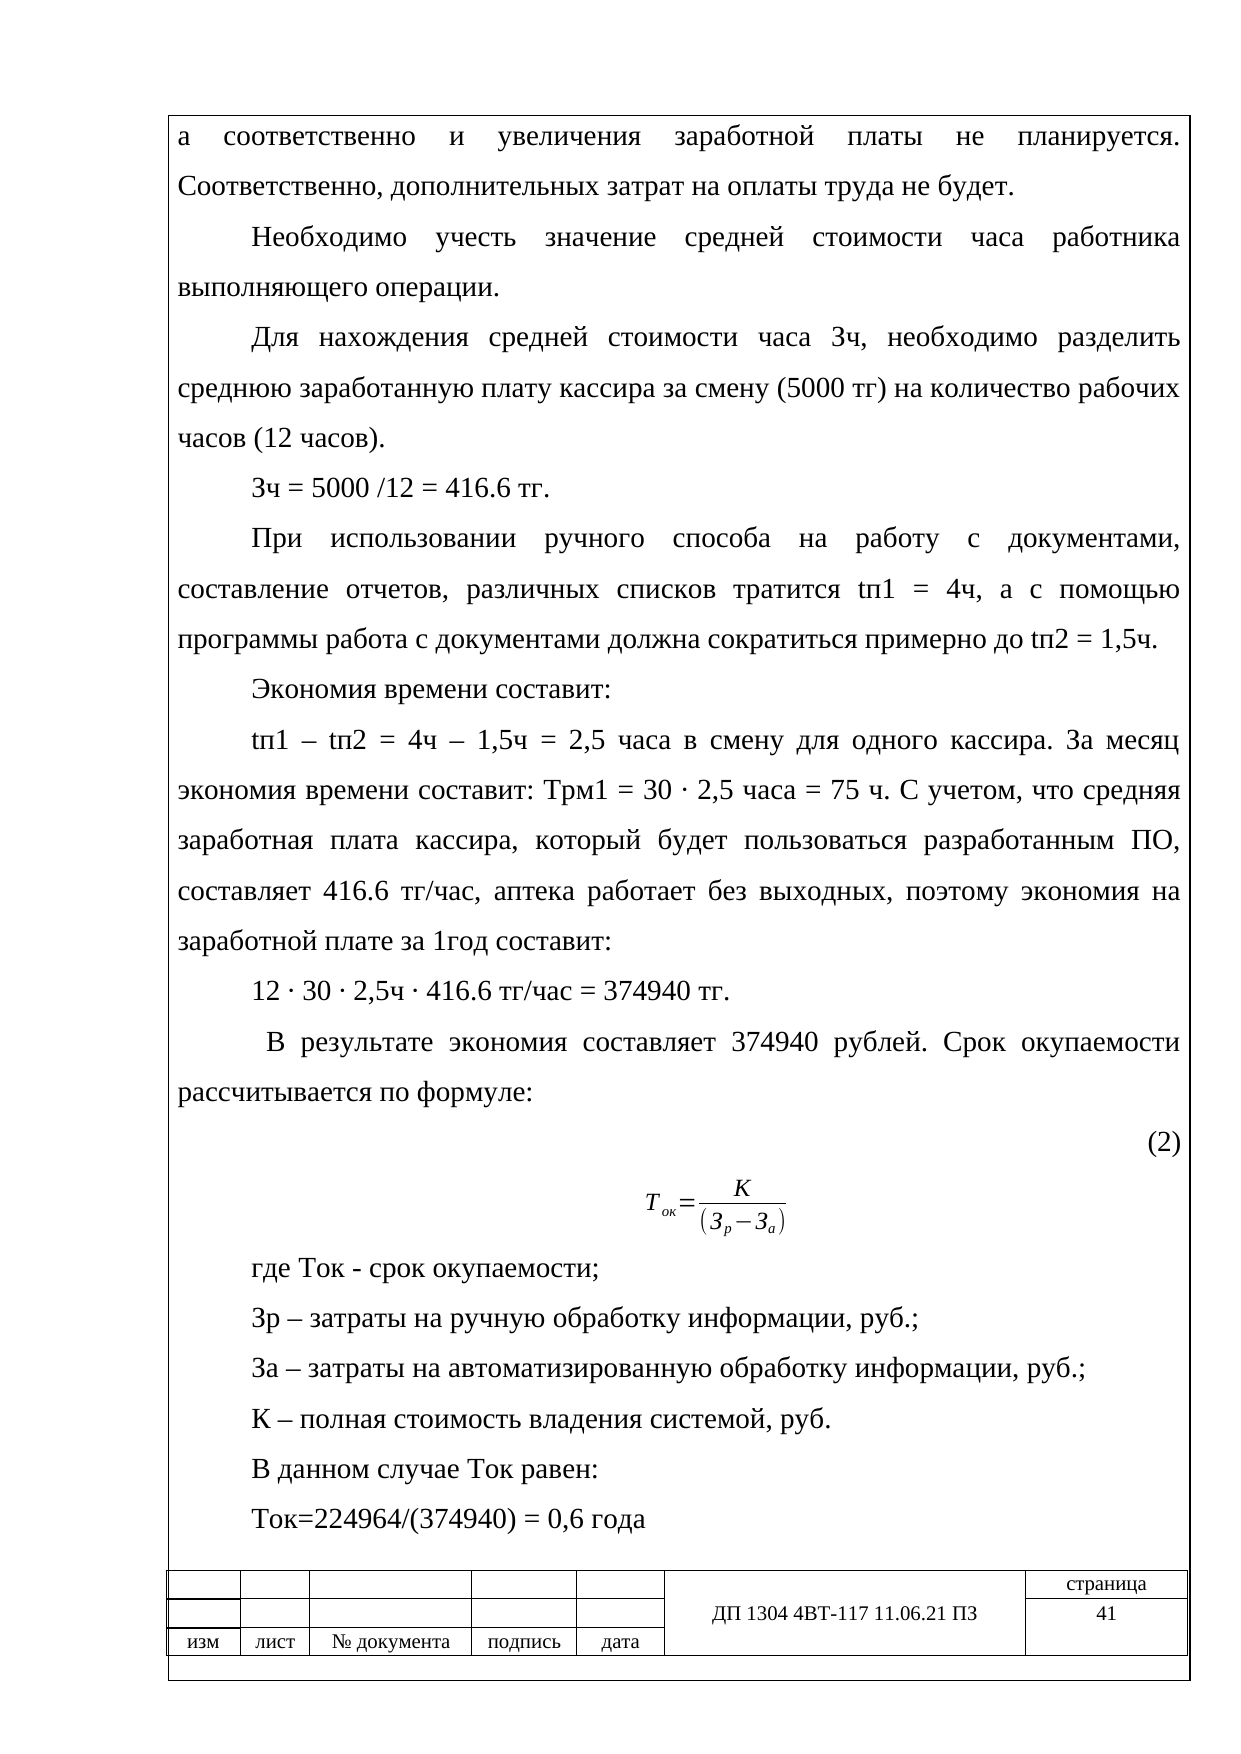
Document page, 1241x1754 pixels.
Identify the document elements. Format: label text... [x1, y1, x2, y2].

text 12 ∙ 30 ∙ 2,5ч ∙ 416.6 тг/час = 374940 тг. [177, 973, 1181, 1007]
text Необходимо учесть значение средней стоимости часа работника выполняющего операции. [177, 219, 1181, 303]
text tп1 – tп2 = 4ч – 1,5ч = 2,5 часа в смену для одного кассира. За месяц экономия времени составит: Tpм1 = 30 ∙ 2,5 часа = 75 ч. С учетом, что средняя заработная плата кассира, который будет пользоваться разработанным ПО, составляет 416.6 тг/час, аптека работает без выходных, поэтому экономия на заработной плате за 1год составит: [177, 722, 1181, 957]
text Зр – затраты на ручную обработку информации, руб.; [177, 1300, 1181, 1334]
text (2) [177, 1124, 1181, 1158]
text В данном случае Ток равен: [177, 1451, 1181, 1485]
text В результате экономия составляет 374940 рублей. Срок окупаемости рассчитывается по формуле: [177, 1024, 1181, 1108]
text К – полная стоимость владения системой, руб. [177, 1401, 1181, 1434]
text Для нахождения средней стоимости часа Зч, необходимо разделить среднюю заработанную плату кассира за смену (5000 тг) на количество рабочих часов (12 часов). [177, 319, 1181, 453]
text Ток=224964/(374940) = 0,6 года [177, 1501, 1181, 1535]
text При использовании ручного способа на работу с документами, составление отчетов, различных списков тратится tп1 = 4ч, а с помощью программы работа с документами должна сократиться примерно до tп2 = 1,5ч. [177, 521, 1181, 655]
text Зч = 5000 /12 = 416.6 тг. [177, 470, 1181, 504]
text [177, 118, 1181, 202]
text где Ток - срок окупаемости; [177, 1250, 1181, 1283]
text За – затраты на автоматизированную обработку информации, руб.; [177, 1351, 1181, 1384]
text Экономия времени составит: [177, 672, 1181, 705]
